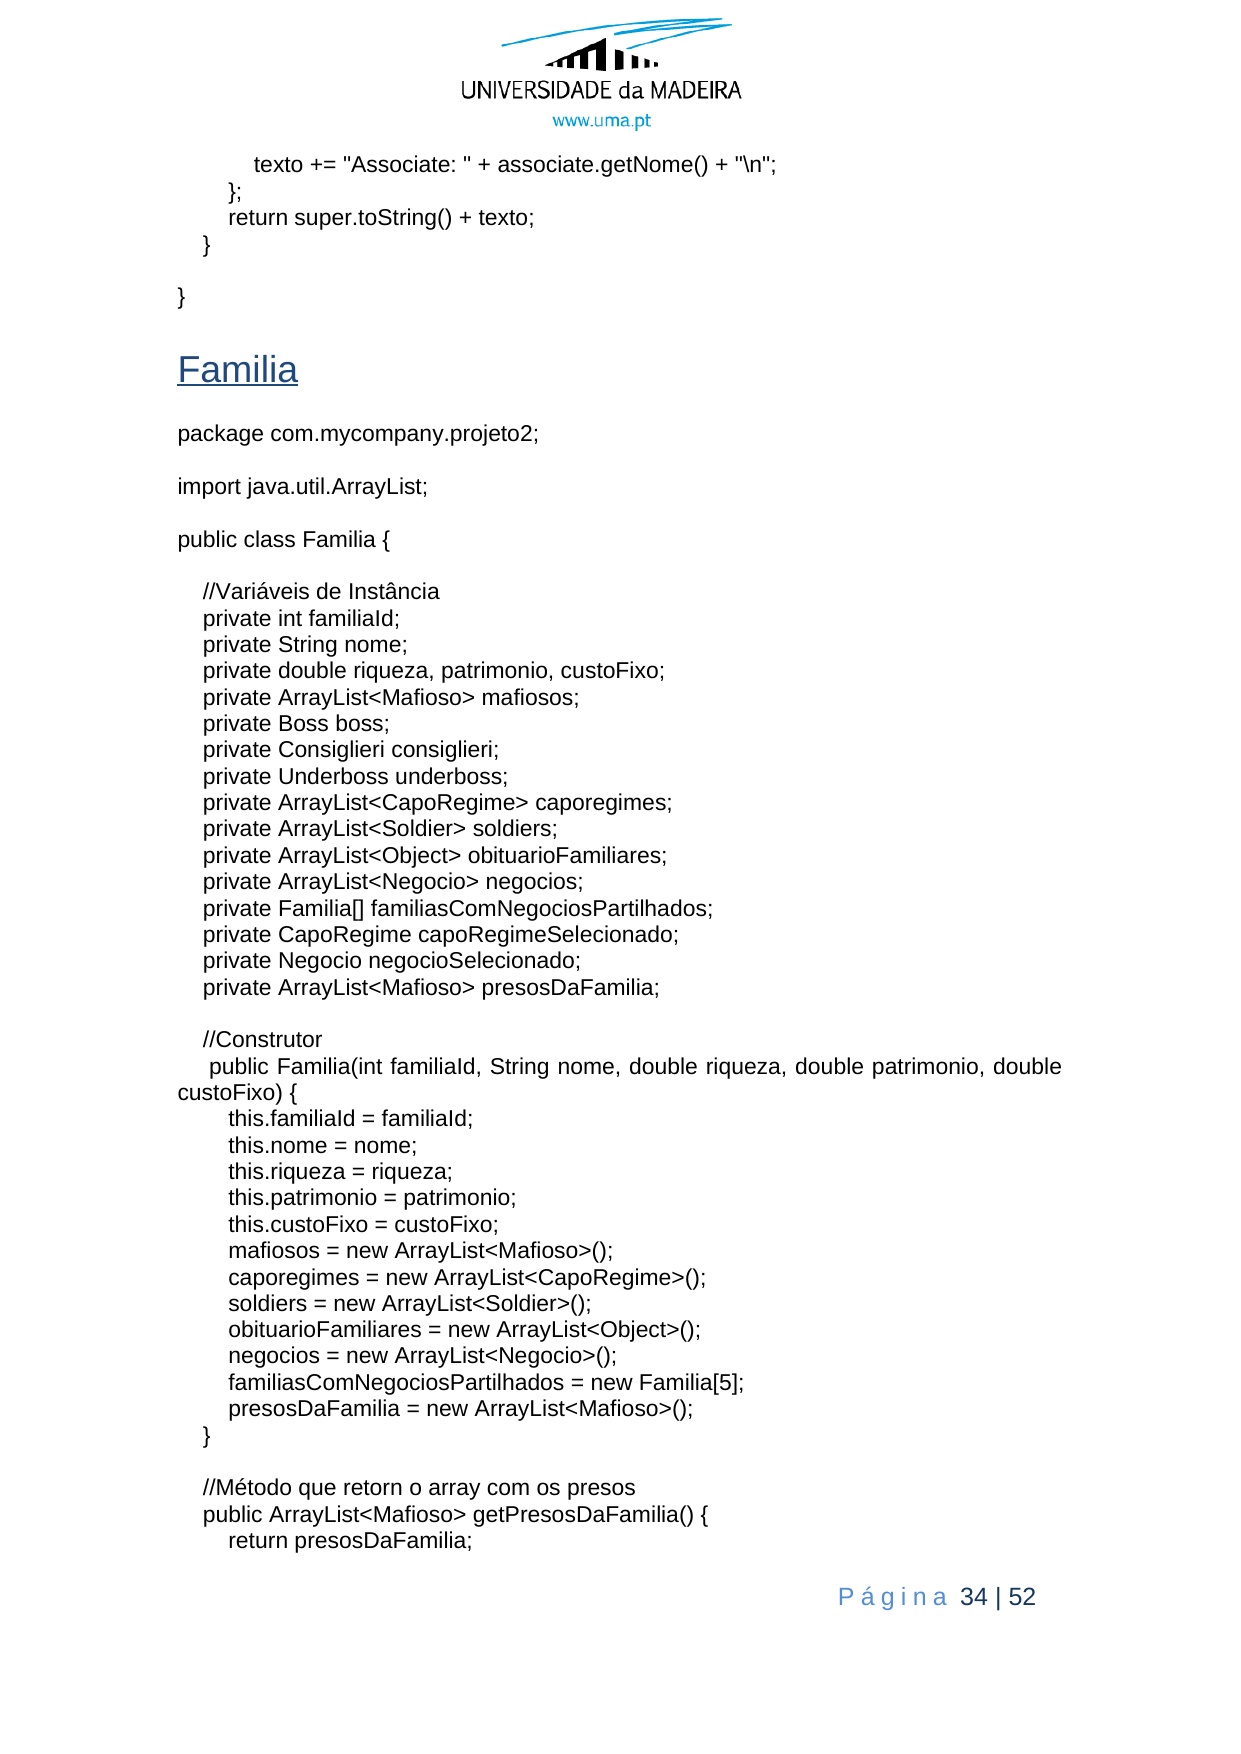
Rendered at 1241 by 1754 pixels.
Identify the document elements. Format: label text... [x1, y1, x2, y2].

text //Método que retorn o array com os presos [177, 1474, 1063, 1501]
text private double riqueza, patrimonio, custoFixo; [177, 657, 1063, 684]
text import java.util.ArrayList; [177, 473, 1063, 499]
text this.riqueza = riqueza; [177, 1158, 1063, 1184]
text private Boss boss; [177, 710, 1063, 736]
text }; [177, 178, 1063, 204]
text soldiers = new ArrayList<Soldier>(); [177, 1290, 1063, 1316]
text private ArrayList<CapoRegime> caporegimes; [177, 789, 1063, 815]
text public Familia(int familiaId, String nome, double riqueza, double patrimonio, double custoFixo) { [177, 1053, 1063, 1105]
text private int familiaId; [177, 604, 1063, 631]
text public class Familia { [177, 526, 1063, 552]
text } [177, 283, 1063, 309]
text presosDaFamilia = new ArrayList<Mafioso>(); [177, 1395, 1063, 1422]
text caporegimes = new ArrayList<CapoRegime>(); [177, 1263, 1063, 1290]
text private CapoRegime capoRegimeSelecionado; [177, 921, 1063, 947]
text private Consiglieri consiglieri; [177, 736, 1063, 763]
text public ArrayList<Mafioso> getPresosDaFamilia() { [177, 1501, 1063, 1527]
text this.nome = nome; [177, 1132, 1063, 1158]
text private ArrayList<Mafioso> mafiosos; [177, 684, 1063, 710]
text return super.toString() + texto; [177, 204, 1063, 231]
text this.custoFixo = custoFixo; [177, 1211, 1063, 1237]
text private ArrayList<Negocio> negocios; [177, 868, 1063, 894]
text } [177, 231, 1063, 257]
picture [432, 0, 771, 145]
text package com.mycompany.projeto2; [177, 420, 1063, 446]
text familiasComNegociosPartilhados = new Familia[5]; [177, 1369, 1063, 1395]
text mafiosos = new ArrayList<Mafioso>(); [177, 1237, 1063, 1263]
text private Familia[] familiasComNegociosPartilhados; [177, 894, 1063, 921]
subtitle Familia [177, 347, 1063, 390]
text texto += "Associate: " + associate.getNome() + "\n"; [177, 151, 1063, 178]
text //Construtor [177, 1026, 1063, 1053]
text private ArrayList<Object> obituarioFamiliares; [177, 842, 1063, 868]
text } [177, 1422, 1063, 1448]
text return presosDaFamilia; [177, 1527, 1063, 1553]
text obituarioFamiliares = new ArrayList<Object>(); [177, 1316, 1063, 1342]
text private Negocio negocioSelecionado; [177, 947, 1063, 973]
text negocios = new ArrayList<Negocio>(); [177, 1342, 1063, 1369]
text private Underboss underboss; [177, 763, 1063, 789]
text //Variáveis de Instância [177, 578, 1063, 604]
text private ArrayList<Soldier> soldiers; [177, 815, 1063, 842]
text this.familiaId = familiaId; [177, 1105, 1063, 1132]
text private String nome; [177, 631, 1063, 657]
text private ArrayList<Mafioso> presosDaFamilia; [177, 973, 1063, 1000]
text this.patrimonio = patrimonio; [177, 1184, 1063, 1211]
